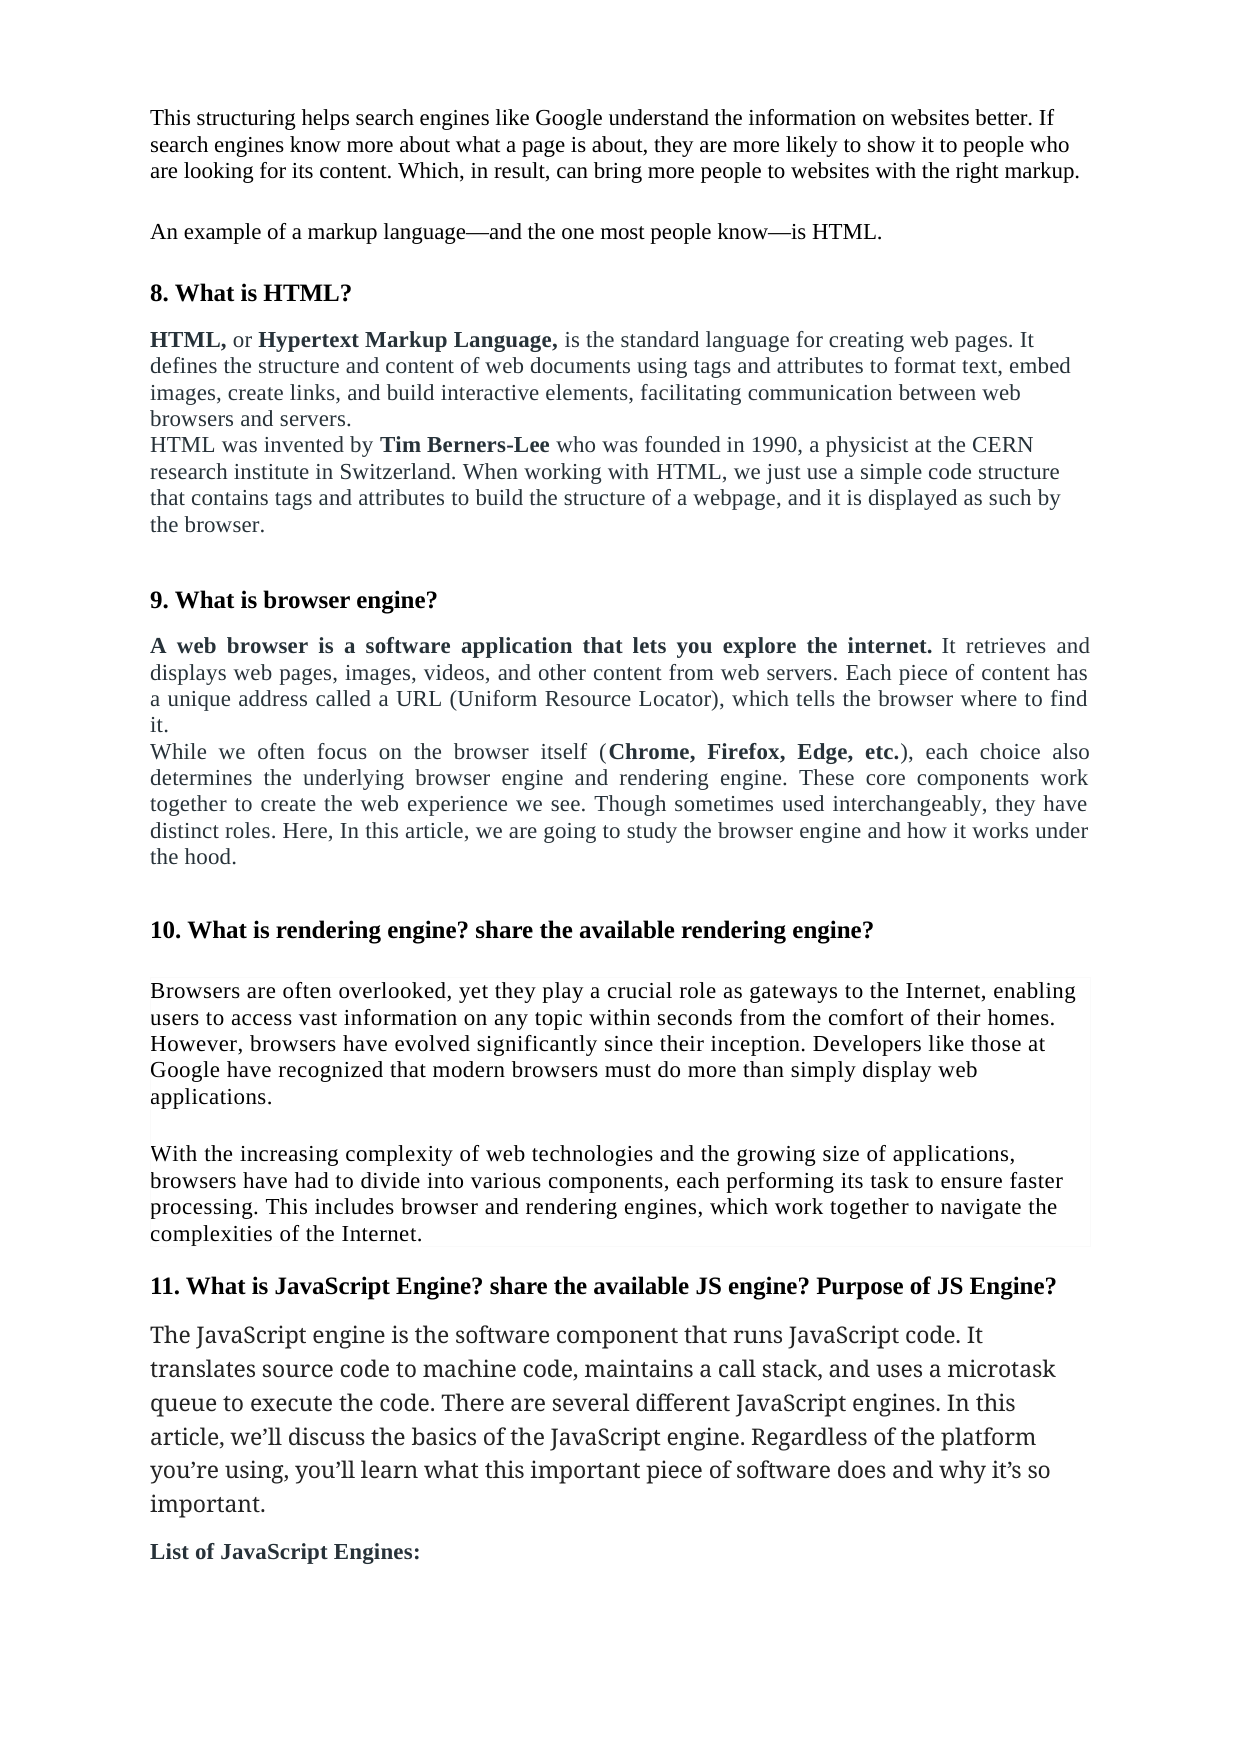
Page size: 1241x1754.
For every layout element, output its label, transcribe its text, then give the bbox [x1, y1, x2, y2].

text An example of a markup language—and the one most people know—is HTML. [150, 218, 1090, 244]
text HTML, or Hypertext Markup Language, is the standard language for creating web pages. It defines the structure and content of web documents using tags and attributes to format text, embed images, create links, and build interactive elements, facilitating communication between web browsers and servers. [150, 326, 1090, 432]
text 10. What is rendering engine? share the available rendering engine? [150, 915, 1090, 943]
text List of JavaScript Engines: [150, 1538, 1090, 1565]
text 8. What is HTML? [150, 278, 1090, 307]
text Browsers are often overlooked, yet they play a crucial role as gateways to the Internet, enabling users to access vast information on any topic within seconds from the comfort of their homes. However, browsers have evolved significantly since their inception. Developers like those at Google have recognized that modern browsers must do more than simply display web applications. [151, 978, 1090, 1109]
text HTML was invented by Tim Berners-Lee who was founded in 1990, a physicist at the CERN research institute in Switzerland. When working with HTML, we just use a simple code structure that contains tags and attributes to build the structure of a webpage, and it is displayed as such by the browser. [150, 432, 1090, 537]
text With the increasing complexity of web technologies and the growing size of applications, browsers have had to divide into various components, each performing its task to ensure faster processing. This includes browser and rendering engines, which work together to navigate the complexities of the Internet. [151, 1140, 1090, 1246]
text This structuring helps search engines like Google understand the information on websites better. If search engines know more about what a page is about, they are more likely to show it to people who are looking for its content. Which, in result, can bring more people to websites with the right markup. [150, 104, 1090, 183]
text While we often focus on the browser itself (Chrome, Firefox, Edge, etc.), each choice also determines the underlying browser engine and rendering engine. These core components work together to create the web experience we see. Though sometimes used interchangeably, they have distinct roles. Here, In this article, we are going to study the browser engine and how it works under the hood. [150, 738, 1090, 869]
text 9. What is browser engine? [150, 585, 1090, 613]
text 11. What is JavaScript Engine? share the available JS engine? Purpose of JS Engine? [150, 1271, 1090, 1300]
text The JavaScript engine is the software component that runs JavaScript code. It translates source code to machine code, maintains a call stack, and uses a microtask queue to execute the code. There are several different JavaScript engines. In this article, we’ll discuss the basics of the JavaScript engine. Regardless of the platform you’re using, you’ll learn what this important piece of software does and why it’s so important. [150, 1319, 1090, 1519]
text A web browser is a software application that lets you explore the internet. It retrieves and displays web pages, images, videos, and other content from web servers. Each piece of content has a unique address called a URL (Uniform Resource Locator), which tells the browser where to find it. [150, 632, 1090, 738]
